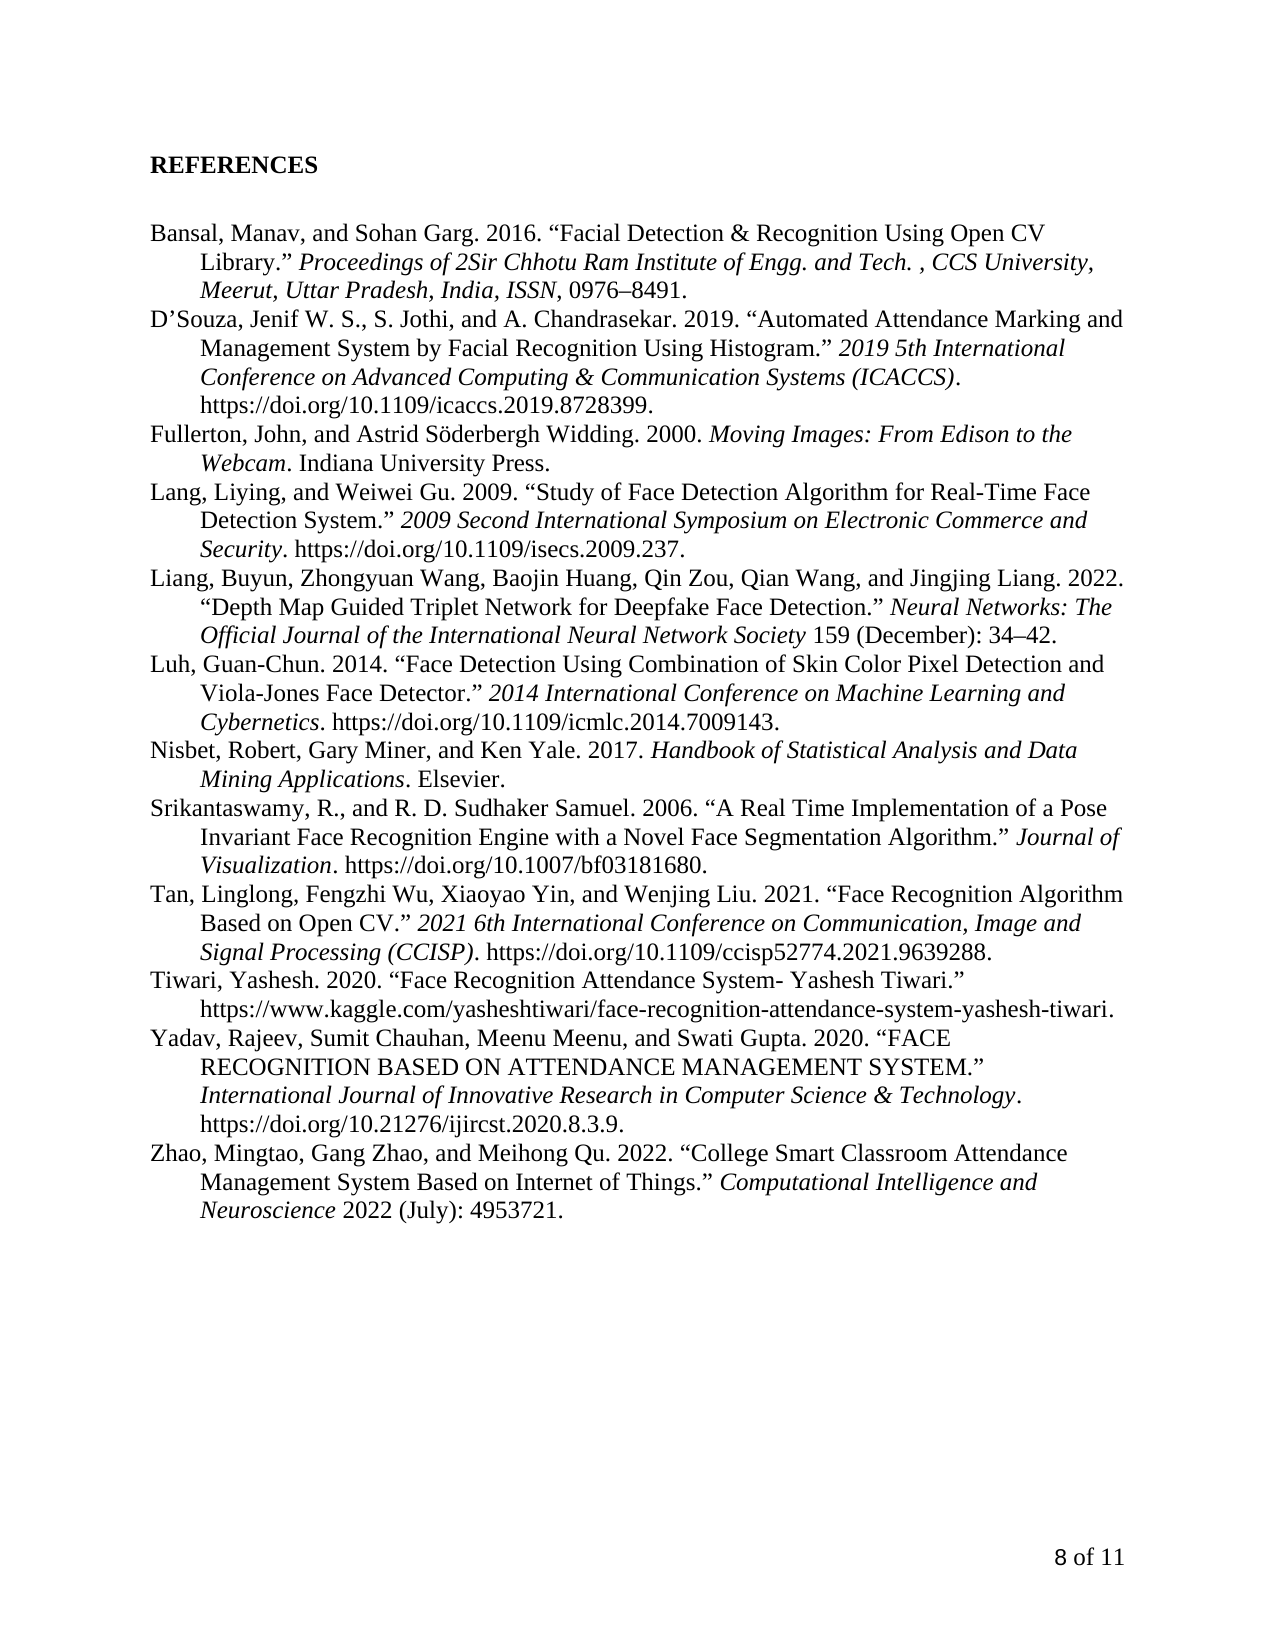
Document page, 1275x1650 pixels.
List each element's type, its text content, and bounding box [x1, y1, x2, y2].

text Tiwari, Yashesh. 2020. “Face Recognition Attendance System- Yashesh Tiwari.” https://www.kaggle.com/yasheshtiwari/face-recognition-attendance-system-yashesh-tiwari. [150, 966, 1125, 1023]
text REFERENCES [150, 150, 1125, 179]
text Zhao, Mingtao, Gang Zhao, and Meihong Qu. 2022. “College Smart Classroom Attendance Management System Based on Internet of Things.” Computational Intelligence and Neuroscience 2022 (July): 4953721. [150, 1138, 1125, 1224]
text Nisbet, Robert, Gary Miner, and Ken Yale. 2017. Handbook of Statistical Analysis and Data Mining Applications. Elsevier. [150, 736, 1125, 793]
text Tan, Linglong, Fengzhi Wu, Xiaoyao Yin, and Wenjing Liu. 2021. “Face Recognition Algorithm Based on Open CV.” 2021 6th International Conference on Communication, Image and Signal Processing (CCISP). https://doi.org/10.1109/ccisp52774.2021.9639288. [150, 879, 1125, 966]
text Yadav, Rajeev, Sumit Chauhan, Meenu Meenu, and Swati Gupta. 2020. “FACE RECOGNITION BASED ON ATTENDANCE MANAGEMENT SYSTEM.” International Journal of Innovative Research in Computer Science & Technology. https://doi.org/10.21276/ijircst.2020.8.3.9. [150, 1023, 1125, 1138]
text Lang, Liying, and Weiwei Gu. 2009. “Study of Face Detection Algorithm for Real-Time Face Detection System.” 2009 Second International Symposium on Electronic Commerce and Security. https://doi.org/10.1109/isecs.2009.237. [150, 477, 1125, 563]
text Bansal, Manav, and Sohan Garg. 2016. “Facial Detection & Recognition Using Open CV Library.” Proceedings of 2Sir Chhotu Ram Institute of Engg. and Tech. , CCS University, Meerut, Uttar Pradesh, India, ISSN, 0976–8491. [150, 218, 1125, 304]
text Fullerton, John, and Astrid Söderbergh Widding. 2000. Moving Images: From Edison to the Webcam. Indiana University Press. [150, 419, 1125, 477]
text D’Souza, Jenif W. S., S. Jothi, and A. Chandrasekar. 2019. “Automated Attendance Marking and Management System by Facial Recognition Using Histogram.” 2019 5th International Conference on Advanced Computing & Communication Systems (ICACCS). https://doi.org/10.1109/icaccs.2019.8728399. [150, 304, 1125, 419]
text Srikantaswamy, R., and R. D. Sudhaker Samuel. 2006. “A Real Time Implementation of a Pose Invariant Face Recognition Engine with a Novel Face Segmentation Algorithm.” Journal of Visualization. https://doi.org/10.1007/bf03181680. [150, 793, 1125, 879]
text Luh, Guan-Chun. 2014. “Face Detection Using Combination of Skin Color Pixel Detection and Viola-Jones Face Detector.” 2014 International Conference on Machine Learning and Cybernetics. https://doi.org/10.1109/icmlc.2014.7009143. [150, 649, 1125, 736]
text Liang, Buyun, Zhongyuan Wang, Baojin Huang, Qin Zou, Qian Wang, and Jingjing Liang. 2022. “Depth Map Guided Triplet Network for Deepfake Face Detection.” Neural Networks: The Official Journal of the International Neural Network Society 159 (December): 34–42. [150, 563, 1125, 649]
